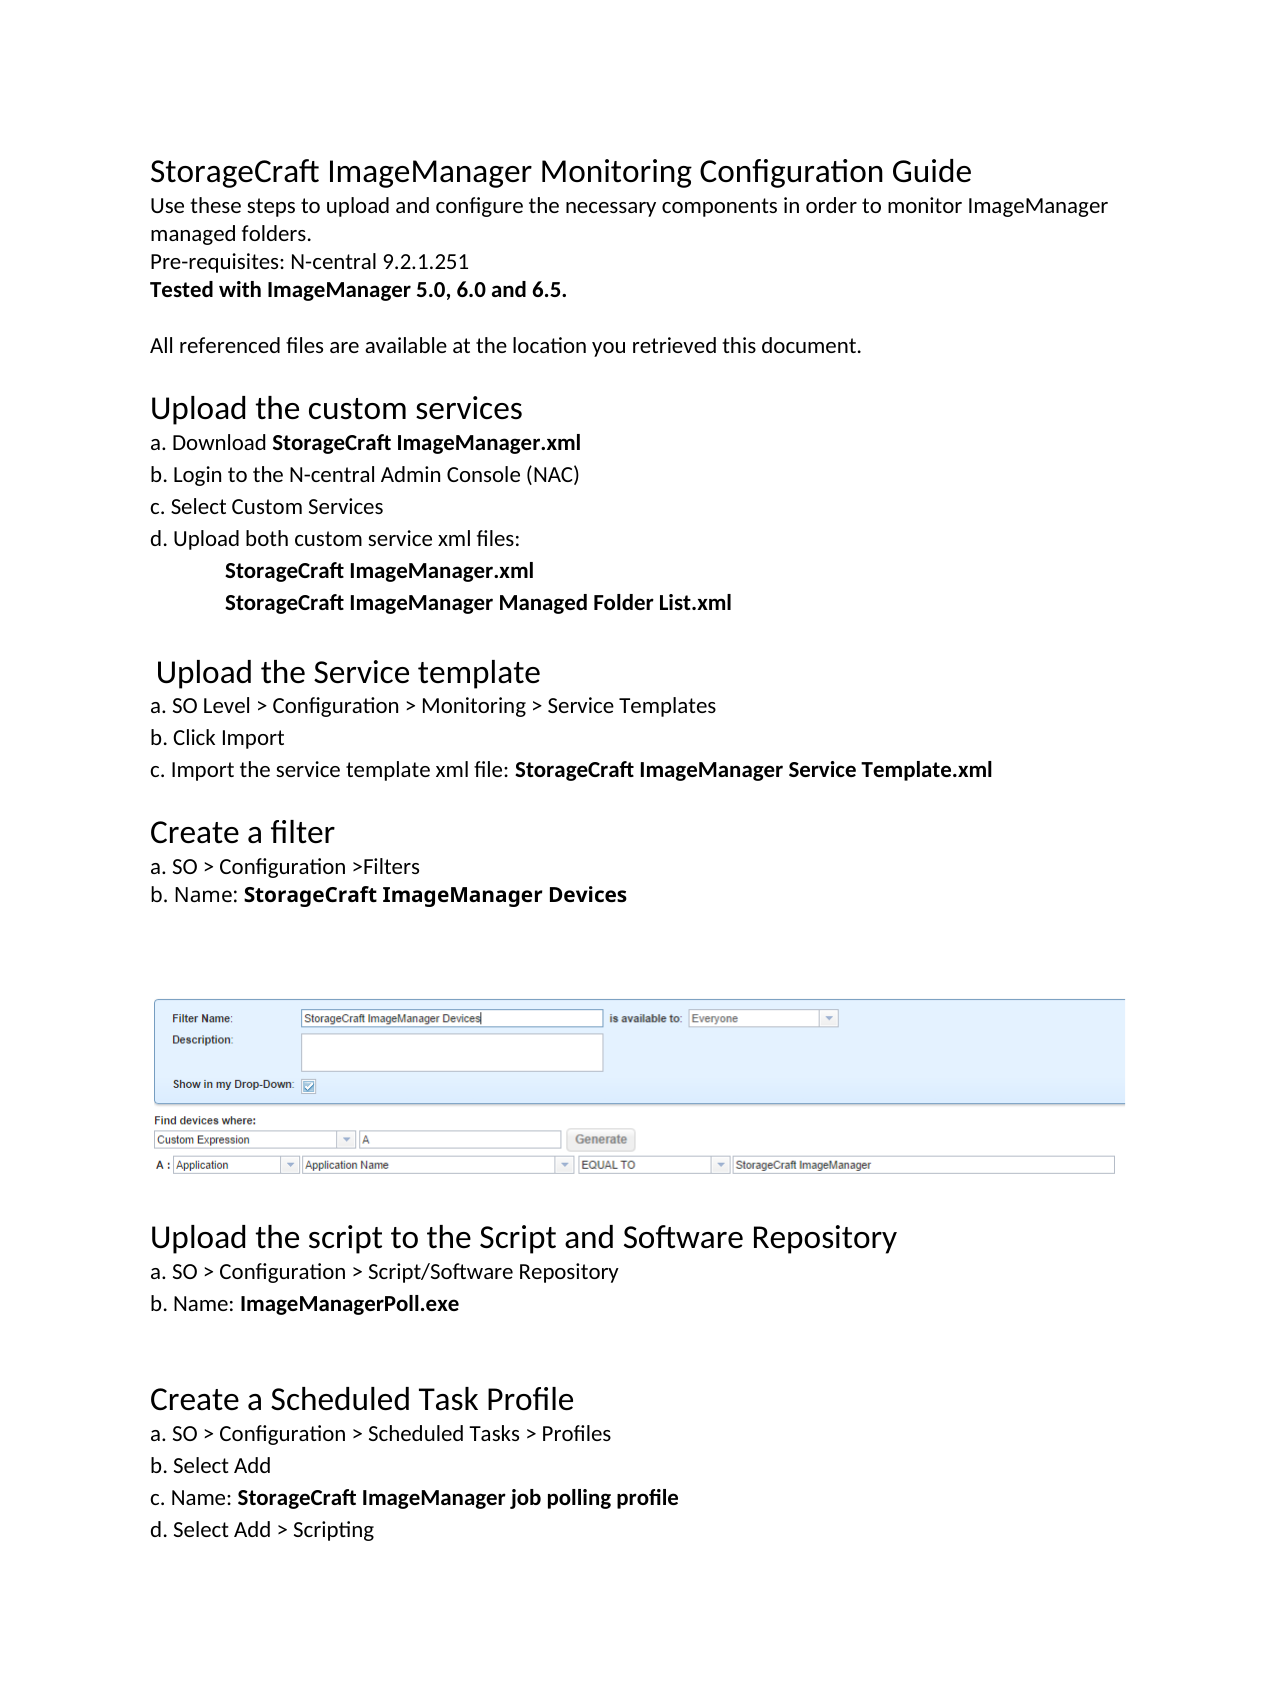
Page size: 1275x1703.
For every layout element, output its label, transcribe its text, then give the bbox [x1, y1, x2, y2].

text All referenced files are available at the location you retrieved this document. [150, 331, 1125, 359]
text Create a Scheduled Task Profile [150, 1378, 1125, 1419]
text Use these steps to upload and configure the necessary components in order to monitor ImageManager managed folders. [150, 191, 1125, 247]
text a. Download StorageCraft ImageManager.xml [150, 428, 1125, 456]
text Upload the Service template [150, 651, 1125, 691]
text c. Import the service template xml file: StorageCraft ImageManager Service Template.xml [150, 755, 1125, 783]
text Upload the script to the Script and Software Repository [150, 1216, 1125, 1257]
text b. Select Add [150, 1451, 1125, 1479]
text b. Name: ImageManagerPoll.exe [150, 1289, 1125, 1317]
text Upload the custom services [150, 387, 1125, 428]
text c. Name: StorageCraft ImageManager job polling profile [150, 1483, 1125, 1511]
text b. Click Import [150, 723, 1125, 751]
text a. SO > Configuration >Filters [150, 852, 1125, 880]
text c. Select Custom Services [150, 492, 1125, 520]
text b. Login to the N-central Admin Console (NAC) [150, 460, 1125, 488]
text Create a filter [150, 812, 1125, 852]
text Pre-requisites: N-central 9.2.1.251 [150, 247, 1125, 275]
text d. Select Add > Scripting [150, 1515, 1125, 1543]
text d. Upload both custom service xml files: [150, 524, 1125, 552]
picture [150, 994, 1125, 1188]
text a. SO > Configuration > Script/Software Repository [150, 1257, 1125, 1285]
text a. SO > Configuration > Scheduled Tasks > Profiles [150, 1419, 1125, 1447]
text StorageCraft ImageManager Monitoring Configuration Guide [150, 150, 1125, 191]
text StorageCraft ImageManager.xml [225, 556, 1125, 584]
text StorageCraft ImageManager Managed Folder List.xml [225, 588, 1125, 616]
text a. SO Level > Configuration > Monitoring > Service Templates [150, 691, 1125, 719]
text Tested with ImageManager 5.0, 6.0 and 6.5. [150, 275, 1125, 303]
text b. Name: StorageCraft ImageManager Devices [150, 880, 1125, 909]
